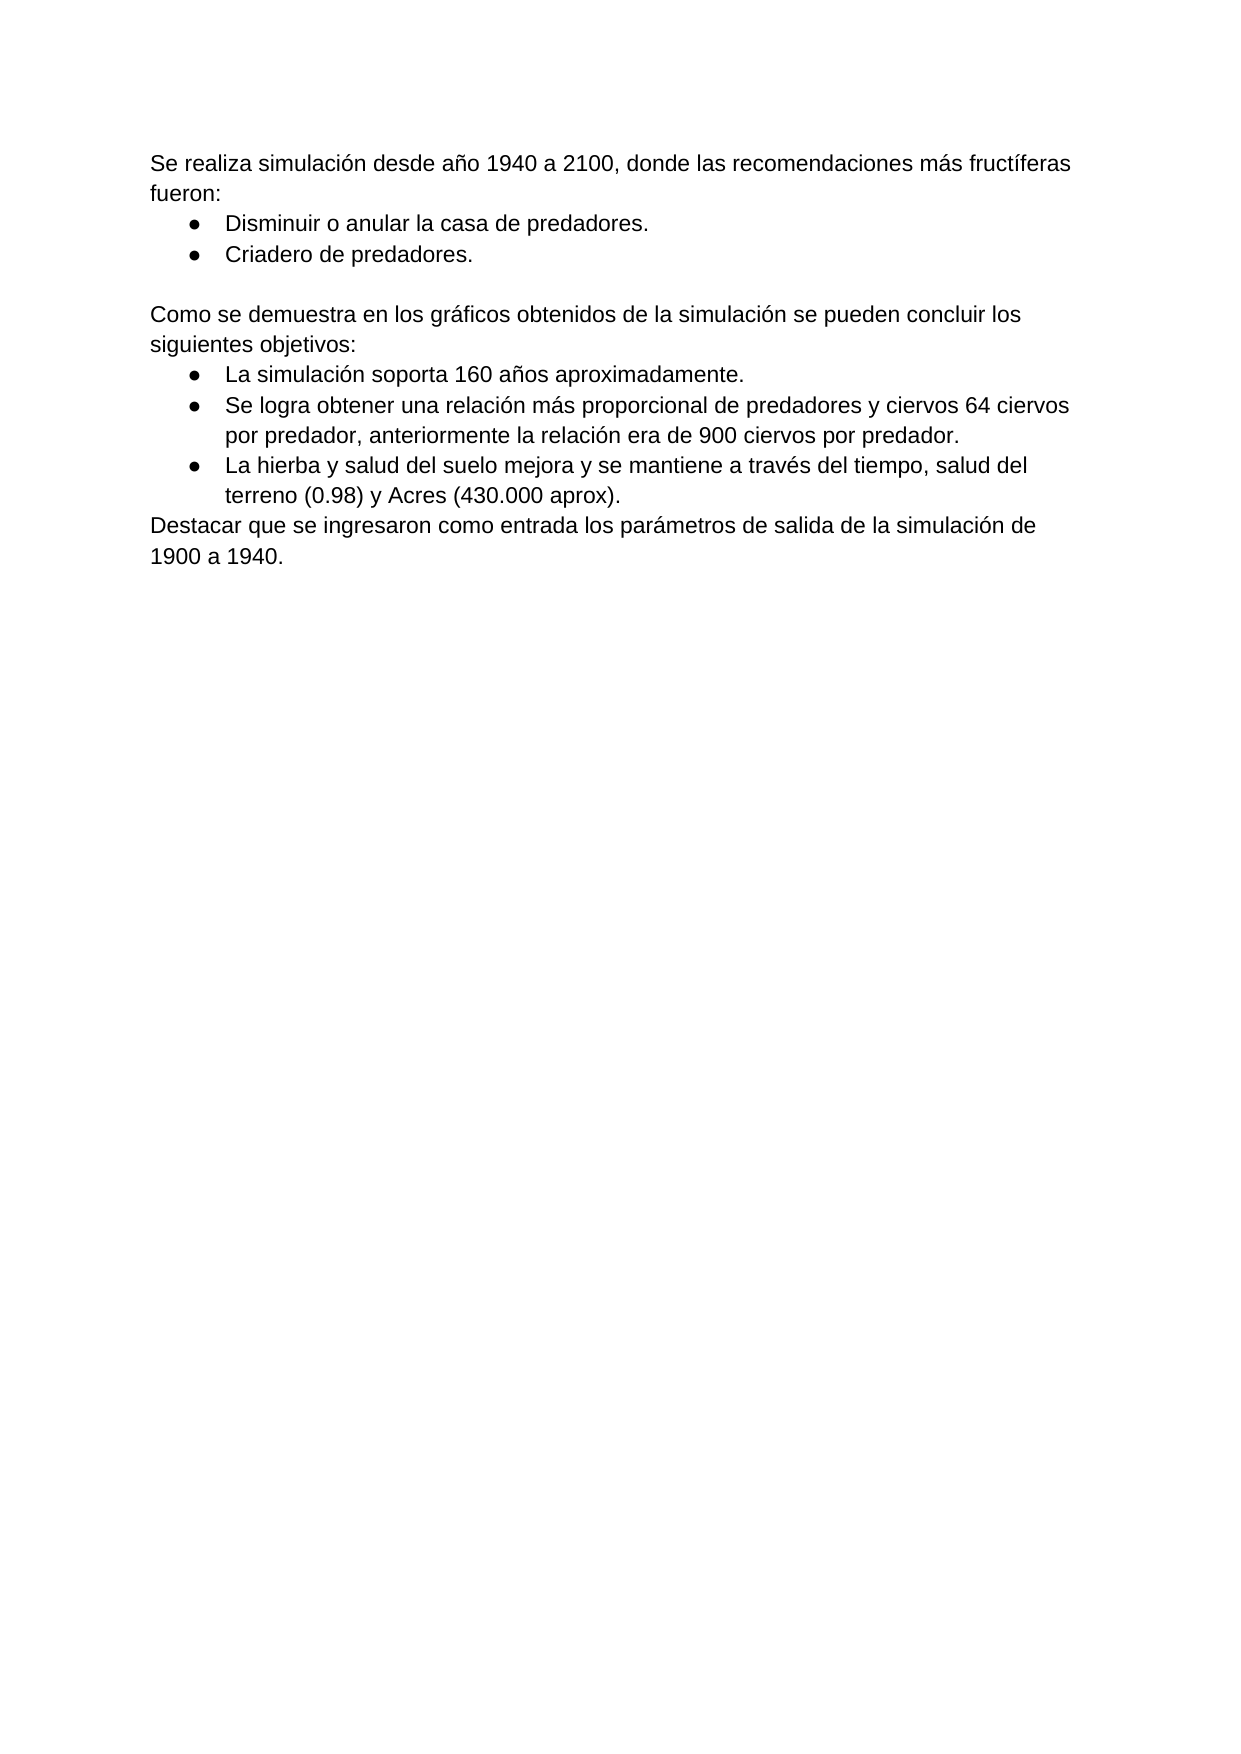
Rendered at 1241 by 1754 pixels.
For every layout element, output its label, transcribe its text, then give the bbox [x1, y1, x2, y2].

text Destacar que se ingresaron como entrada los parámetros de salida de la simulación de 1900 a 1940. [150, 512, 1090, 569]
text Se realiza simulación desde año 1940 a 2100, donde las recomendaciones más fructíferas fueron: [150, 150, 1090, 207]
list Disminuir o anular la casa de predadores. [187, 210, 1090, 237]
list Criadero de predadores. [187, 241, 1090, 267]
list Se logra obtener una relación más proporcional de predadores y ciervos 64 ciervos por predador, anteriormente la relación era de 900 ciervos por predador. [187, 392, 1090, 448]
list La hierba y salud del suelo mejora y se mantiene a través del tiempo, salud del terreno (0.98) y Acres (430.000 aprox). [187, 452, 1090, 509]
text Como se demuestra en los gráficos obtenidos de la simulación se pueden concluir los siguientes objetivos: [150, 301, 1090, 358]
list La simulación soporta 160 años aproximadamente. [187, 361, 1090, 388]
